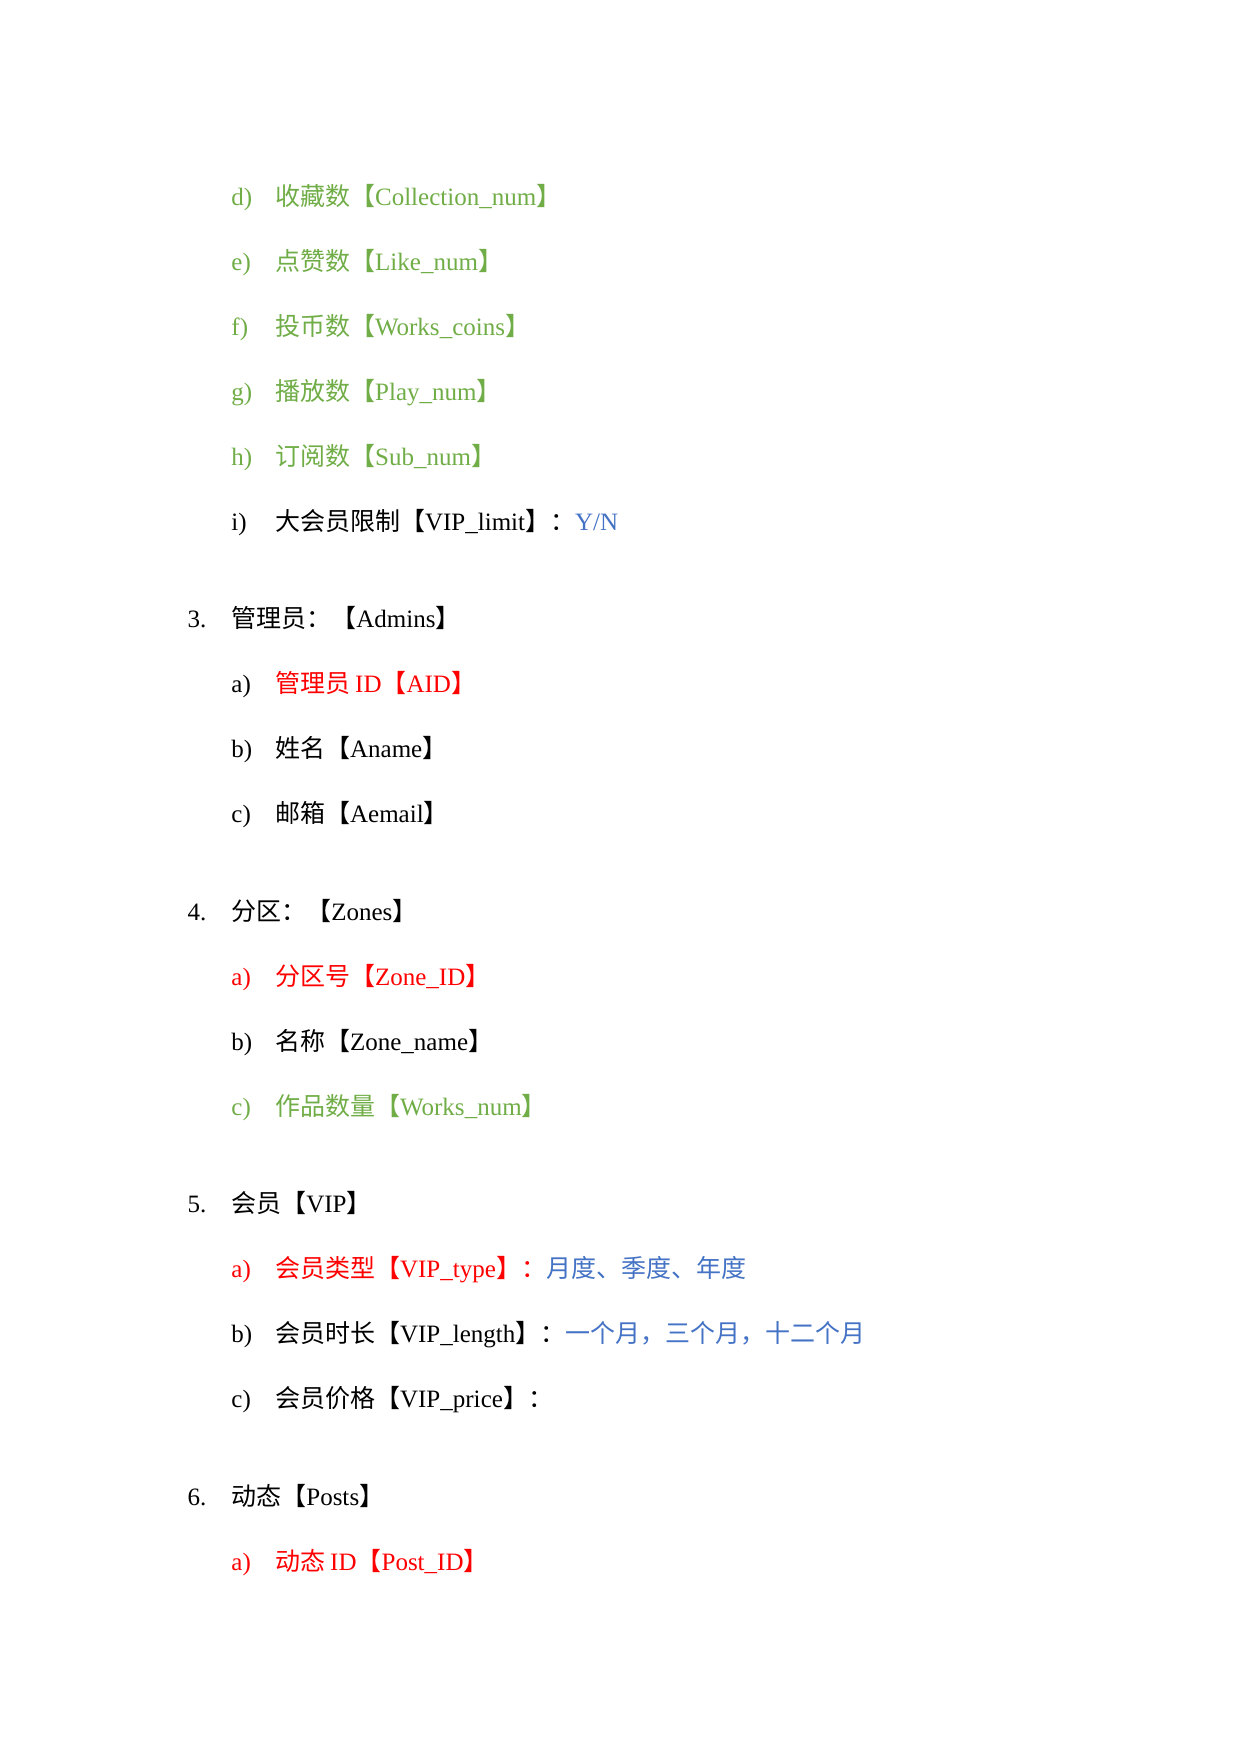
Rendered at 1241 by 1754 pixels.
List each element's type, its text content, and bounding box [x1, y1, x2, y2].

list 会员时长【VIP_length】：一个月，三个月，十二个月 [231, 1299, 1053, 1364]
list 收藏数【Collection_num】 [231, 162, 1053, 227]
list 会员【VIP】 [187, 1169, 1053, 1234]
list 名称【Zone_name】 [231, 1007, 1053, 1072]
list 分区：【Zones】 [187, 877, 1053, 942]
list 管理员ID【AID】 [231, 649, 1053, 714]
list 动态【Posts】 [187, 1462, 1053, 1527]
list 订阅数【Sub_num】 [231, 422, 1053, 487]
list 作品数量【Works_num】 [231, 1072, 1053, 1137]
list 分区号【Zone_ID】 [231, 942, 1053, 1007]
list 播放数【Play_num】 [231, 357, 1053, 422]
list 动态ID【Post_ID】 [231, 1527, 1053, 1592]
list 大会员限制【VIP_limit】：Y/N [231, 487, 1053, 552]
list 会员类型【VIP_type】：月度、季度、年度 [231, 1234, 1053, 1299]
list 邮箱【Aemail】 [231, 779, 1053, 844]
list 投币数【Works_coins】 [231, 292, 1053, 357]
list 会员价格【VIP_price】： [231, 1364, 1053, 1429]
list 点赞数【Like_num】 [231, 227, 1053, 292]
list 姓名【Aname】 [231, 714, 1053, 779]
list 管理员：【Admins】 [187, 584, 1053, 649]
